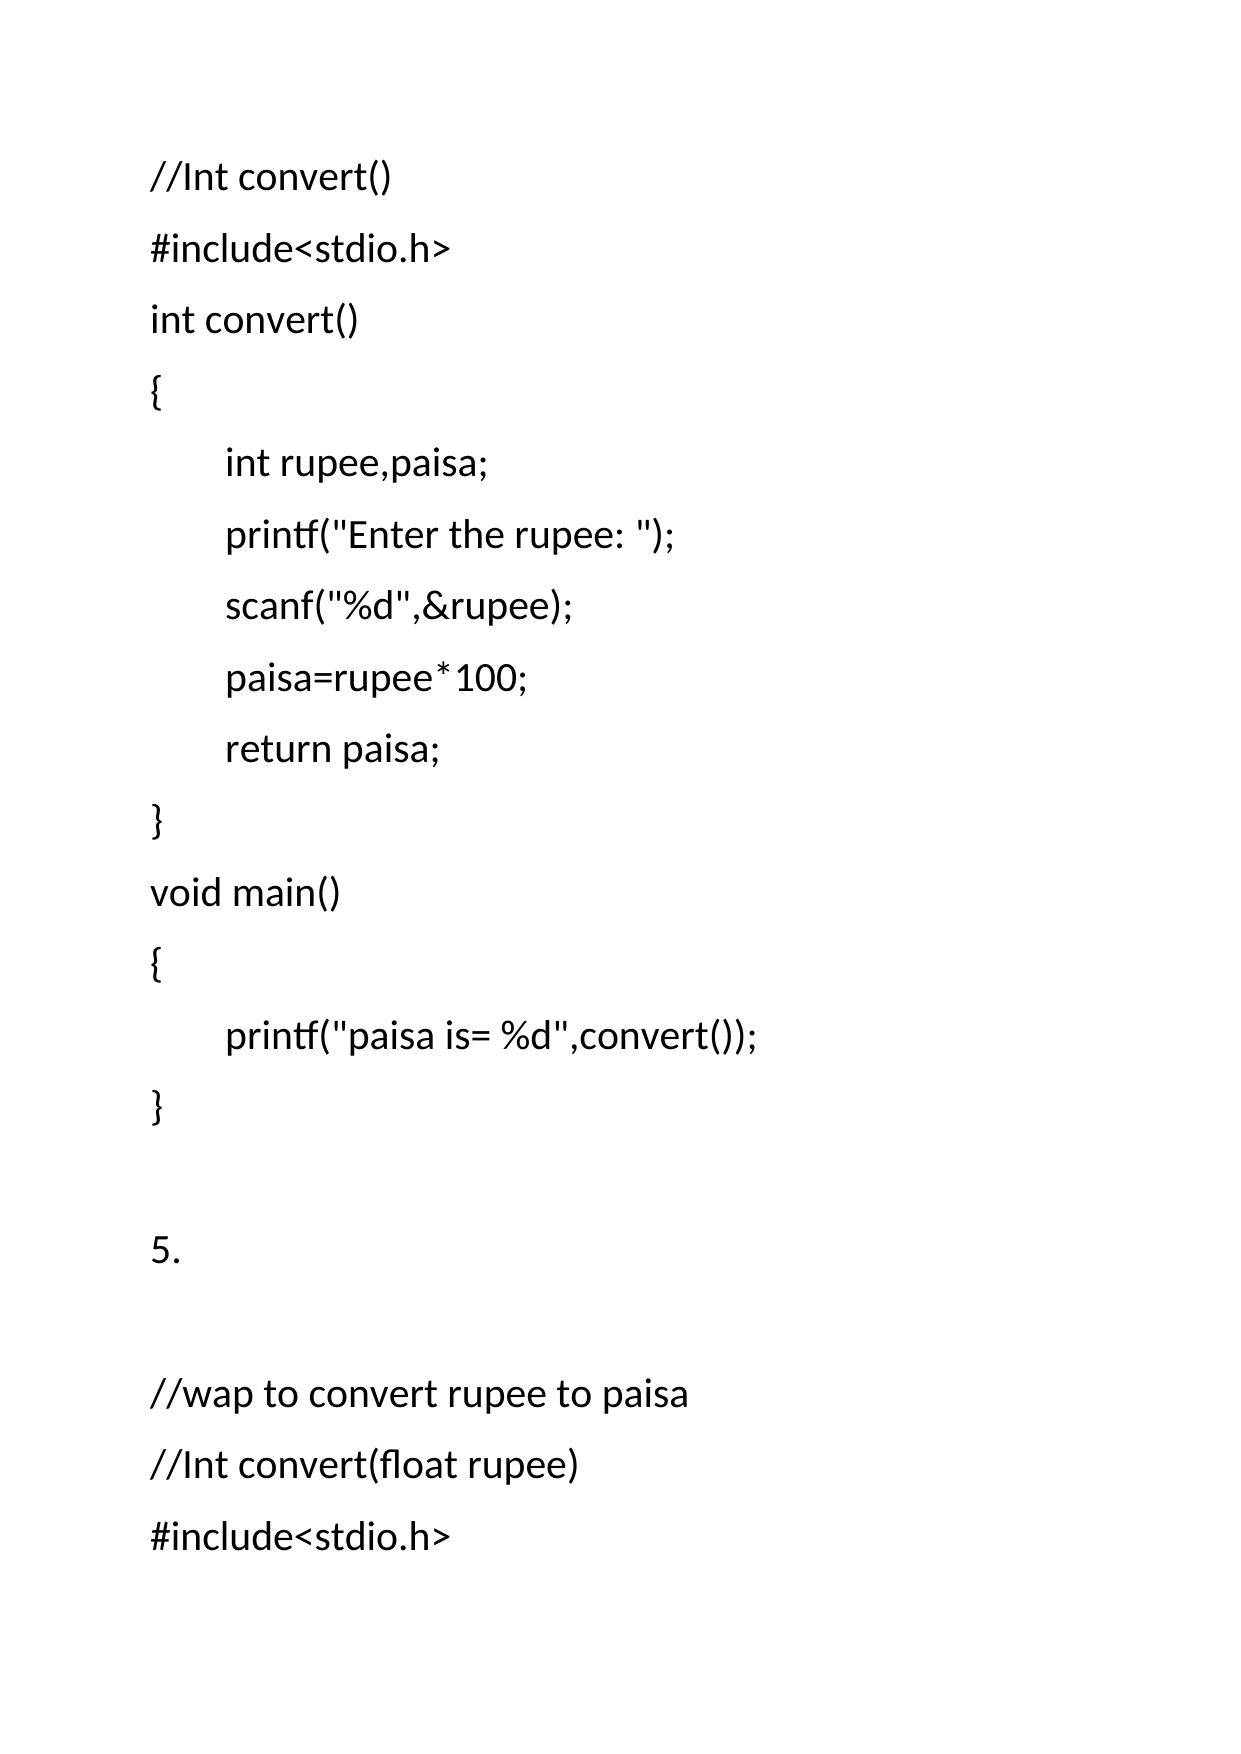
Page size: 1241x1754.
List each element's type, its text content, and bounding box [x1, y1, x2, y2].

text paisa=rupee*100; [150, 651, 1090, 702]
text return paisa; [150, 722, 1090, 773]
text printf("paisa is= %d",convert()); [150, 1009, 1090, 1059]
text scanf("%d",&rupee); [150, 579, 1090, 630]
text } [150, 794, 1090, 845]
text int convert() [150, 293, 1090, 344]
text //Int convert() [150, 150, 1090, 201]
text #include<stdio.h> [150, 222, 1090, 272]
text int rupee,paisa; [150, 436, 1090, 487]
text void main() [150, 866, 1090, 916]
text printf("Enter the rupee: "); [150, 508, 1090, 559]
text { [150, 937, 1090, 988]
text } [150, 1080, 1090, 1131]
text { [150, 365, 1090, 416]
text 5. [150, 1223, 1090, 1274]
text //Int convert(float rupee) [150, 1438, 1090, 1489]
text #include<stdio.h> [150, 1510, 1090, 1561]
text //wap to convert rupee to paisa [150, 1367, 1090, 1417]
